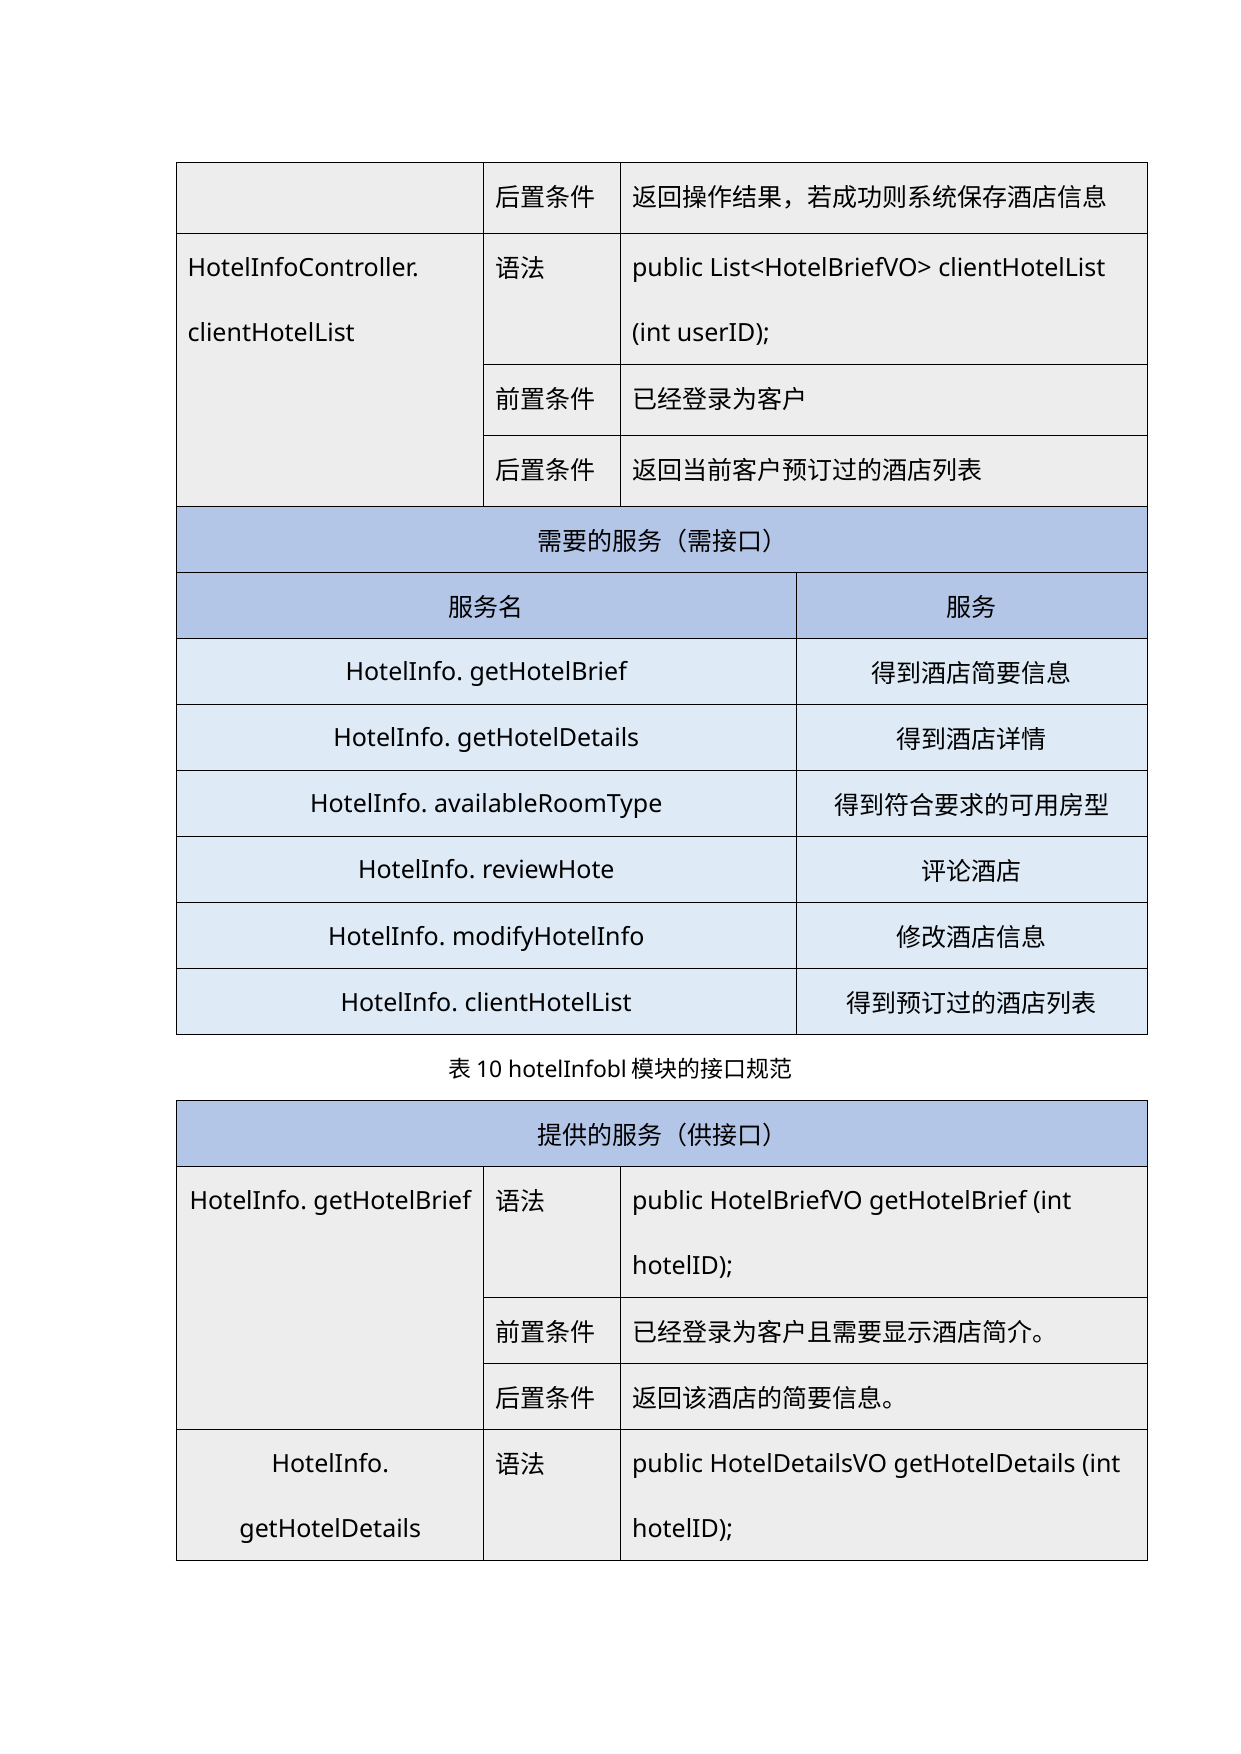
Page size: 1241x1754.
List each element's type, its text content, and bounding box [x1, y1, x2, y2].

table_cell public HotelDetailsVO getHotelDetails (int hotelID); [621, 1430, 1147, 1560]
table_header 提供的服务（供接口） [177, 1101, 1147, 1166]
table_cell public HotelBriefVO getHotelBrief (int hotelID); [621, 1167, 1147, 1297]
table_cell 返回操作结果，若成功则系统保存酒店信息 [621, 163, 1147, 233]
table_cell 后置条件 [484, 1364, 620, 1429]
table_cell 前置条件 [484, 365, 620, 435]
table_cell 语法 [484, 234, 620, 364]
table_cell HotelInfo. clientHotelList [177, 969, 796, 1034]
table_cell HotelInfo. getHotelDetails [177, 705, 796, 770]
table_cell public List<HotelBriefVO> clientHotelList (int userID); [621, 234, 1147, 364]
table_cell 得到预订过的酒店列表 [797, 969, 1147, 1034]
table_cell 前置条件 [484, 1298, 620, 1363]
table_cell 语法 [484, 1430, 620, 1560]
table_cell HotelInfo. modifyHotelInfo [177, 903, 796, 968]
text 表10 hotelInfobl模块的接口规范 [187, 1035, 1053, 1100]
table_cell 需要的服务（需接口） [177, 507, 1147, 572]
table_cell HotelInfo. reviewHote [177, 837, 796, 902]
table_cell 已经登录为客户 [621, 365, 1147, 435]
table_cell 评论酒店 [797, 837, 1147, 902]
table_cell 得到符合要求的可用房型 [797, 771, 1147, 836]
table_cell 服务 [797, 573, 1147, 638]
table_cell HotelInfo. availableRoomType [177, 771, 796, 836]
table_cell 后置条件 [484, 163, 620, 233]
table_cell HotelInfoController. clientHotelList [177, 234, 483, 506]
table_cell HotelInfo. getHotelBrief [177, 1167, 483, 1429]
table_cell 得到酒店详情 [797, 705, 1147, 770]
table_cell 服务名 [177, 573, 796, 638]
table_cell 得到酒店简要信息 [797, 639, 1147, 704]
table_cell 修改酒店信息 [797, 903, 1147, 968]
table_cell 已经登录为客户且需要显示酒店简介。 [621, 1298, 1147, 1363]
table_cell 返回该酒店的简要信息。 [621, 1364, 1147, 1429]
table_cell HotelInfo. getHotelDetails [177, 1430, 483, 1560]
table_cell 语法 [484, 1167, 620, 1297]
table_cell 后置条件 [484, 436, 620, 506]
table_cell HotelInfo. getHotelBrief [177, 639, 796, 704]
table_cell 返回当前客户预订过的酒店列表 [621, 436, 1147, 506]
